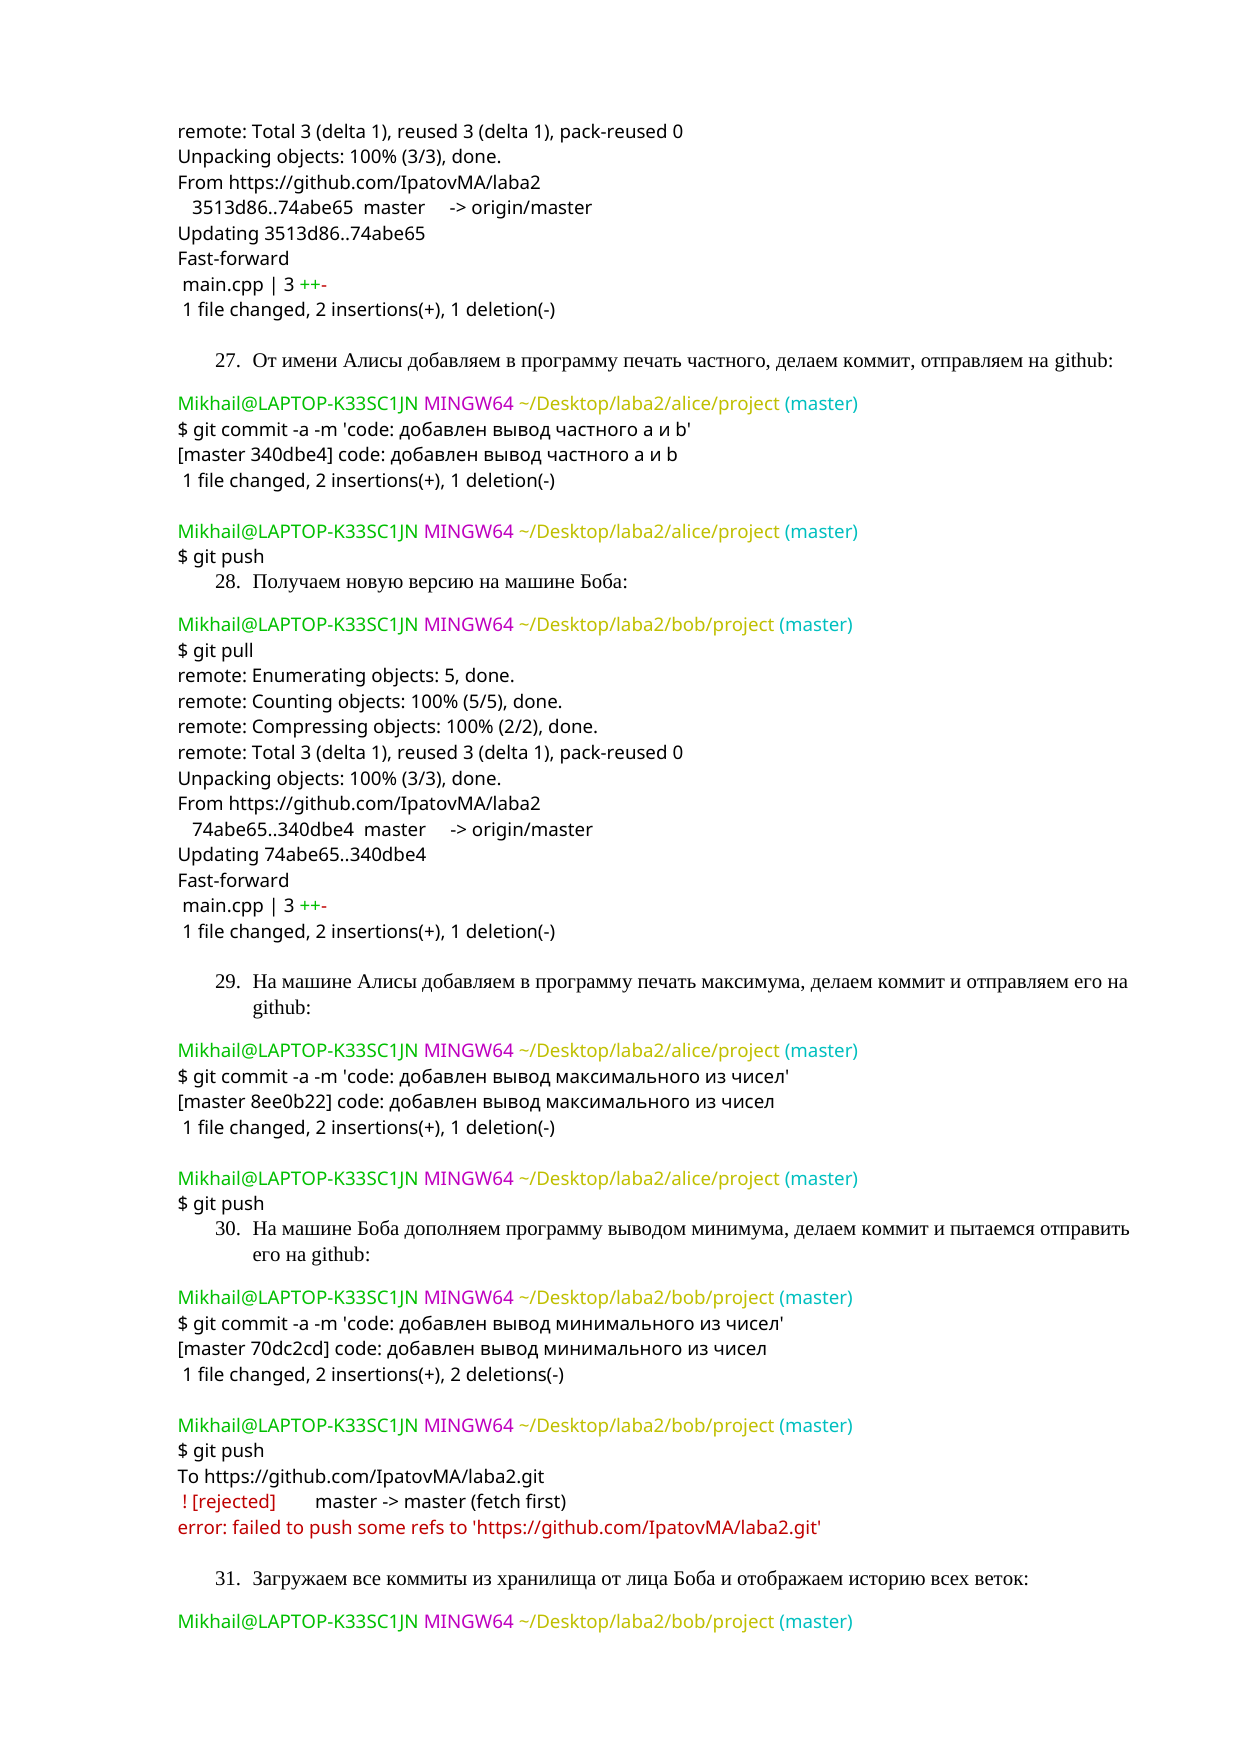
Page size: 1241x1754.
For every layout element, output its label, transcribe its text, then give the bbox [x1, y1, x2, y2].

text Mikhail@LAPTOP-K33SC1JN MINGW64 ~/Desktop/laba2/bob/project (master) [177, 612, 1152, 637]
text Updating 3513d86..74abe65 [177, 220, 1152, 246]
text ! [rejected] master -> master (fetch first) [177, 1489, 1152, 1514]
text $ git commit -a -m 'code: добавлен вывод частного а и b' [177, 416, 1152, 441]
text Mikhail@LAPTOP-K33SC1JN MINGW64 ~/Desktop/laba2/bob/project (master) [177, 1608, 1152, 1633]
text remote: Counting objects: 100% (5/5), done. [177, 688, 1152, 714]
text Mikhail@LAPTOP-K33SC1JN MINGW64 ~/Desktop/laba2/alice/project (master) [177, 390, 1152, 416]
text main.cpp | 3 ++- [177, 892, 1152, 918]
text 1 file changed, 2 insertions(+), 1 deletion(-) [177, 918, 1152, 943]
text Mikhail@LAPTOP-K33SC1JN MINGW64 ~/Desktop/laba2/alice/project (master) [177, 1165, 1152, 1191]
text 1 file changed, 2 insertions(+), 1 deletion(-) [177, 297, 1152, 322]
text main.cpp | 3 ++- [177, 271, 1152, 297]
text Unpacking objects: 100% (3/3), done. [177, 765, 1152, 790]
text [master 70dc2cd] code: добавлен вывод минимального из чисел [177, 1336, 1152, 1361]
text $ git commit -a -m 'code: добавлен вывод минимального из чисел' [177, 1310, 1152, 1336]
text $ git push [177, 1191, 1152, 1216]
text From https://github.com/IpatovMA/laba2 [177, 790, 1152, 816]
text 1 file changed, 2 insertions(+), 2 deletions(-) [177, 1361, 1152, 1387]
text Fast-forward [177, 246, 1152, 271]
text [master 340dbe4] code: добавлен вывод частного а и b [177, 441, 1152, 467]
text 1 file changed, 2 insertions(+), 1 deletion(-) [177, 467, 1152, 492]
list От имени Алисы добавляем в программу печать частного, делаем коммит, отправляем на github: [215, 348, 1152, 372]
text remote: Total 3 (delta 1), reused 3 (delta 1), pack-reused 0 [177, 118, 1152, 144]
text Mikhail@LAPTOP-K33SC1JN MINGW64 ~/Desktop/laba2/alice/project (master) [177, 518, 1152, 543]
text $ git commit -a -m 'code: добавлен вывод максимального из чисел' [177, 1063, 1152, 1088]
text 3513d86..74abe65 master -> origin/master [177, 195, 1152, 220]
list Получаем новую версию на машине Боба: [215, 569, 1152, 593]
text $ git push [177, 543, 1152, 569]
text remote: Compressing objects: 100% (2/2), done. [177, 714, 1152, 739]
text $ git pull [177, 637, 1152, 663]
list На машине Алисы добавляем в программу печать максимума, делаем коммит и отправляем его на github: [215, 969, 1152, 1019]
text 1 file changed, 2 insertions(+), 1 deletion(-) [177, 1114, 1152, 1139]
text Mikhail@LAPTOP-K33SC1JN MINGW64 ~/Desktop/laba2/bob/project (master) [177, 1285, 1152, 1310]
text To https://github.com/IpatovMA/laba2.git [177, 1463, 1152, 1489]
text Mikhail@LAPTOP-K33SC1JN MINGW64 ~/Desktop/laba2/alice/project (master) [177, 1037, 1152, 1063]
text Updating 74abe65..340dbe4 [177, 841, 1152, 867]
text remote: Enumerating objects: 5, done. [177, 663, 1152, 688]
text error: failed to push some refs to 'https://github.com/IpatovMA/laba2.git' [177, 1514, 1152, 1540]
text Fast-forward [177, 867, 1152, 892]
list Загружаем все коммиты из хранилища от лица Боба и отображаем историю всех веток: [215, 1565, 1152, 1589]
text [master 8ee0b22] code: добавлен вывод максимального из чисел [177, 1088, 1152, 1114]
text Mikhail@LAPTOP-K33SC1JN MINGW64 ~/Desktop/laba2/bob/project (master) [177, 1412, 1152, 1438]
text Unpacking objects: 100% (3/3), done. [177, 144, 1152, 169]
list На машине Боба дополняем программу выводом минимума, делаем коммит и пытаемся отправить его на github: [215, 1216, 1152, 1266]
text 74abe65..340dbe4 master -> origin/master [177, 816, 1152, 841]
text $ git push [177, 1438, 1152, 1463]
text From https://github.com/IpatovMA/laba2 [177, 169, 1152, 195]
text remote: Total 3 (delta 1), reused 3 (delta 1), pack-reused 0 [177, 739, 1152, 765]
